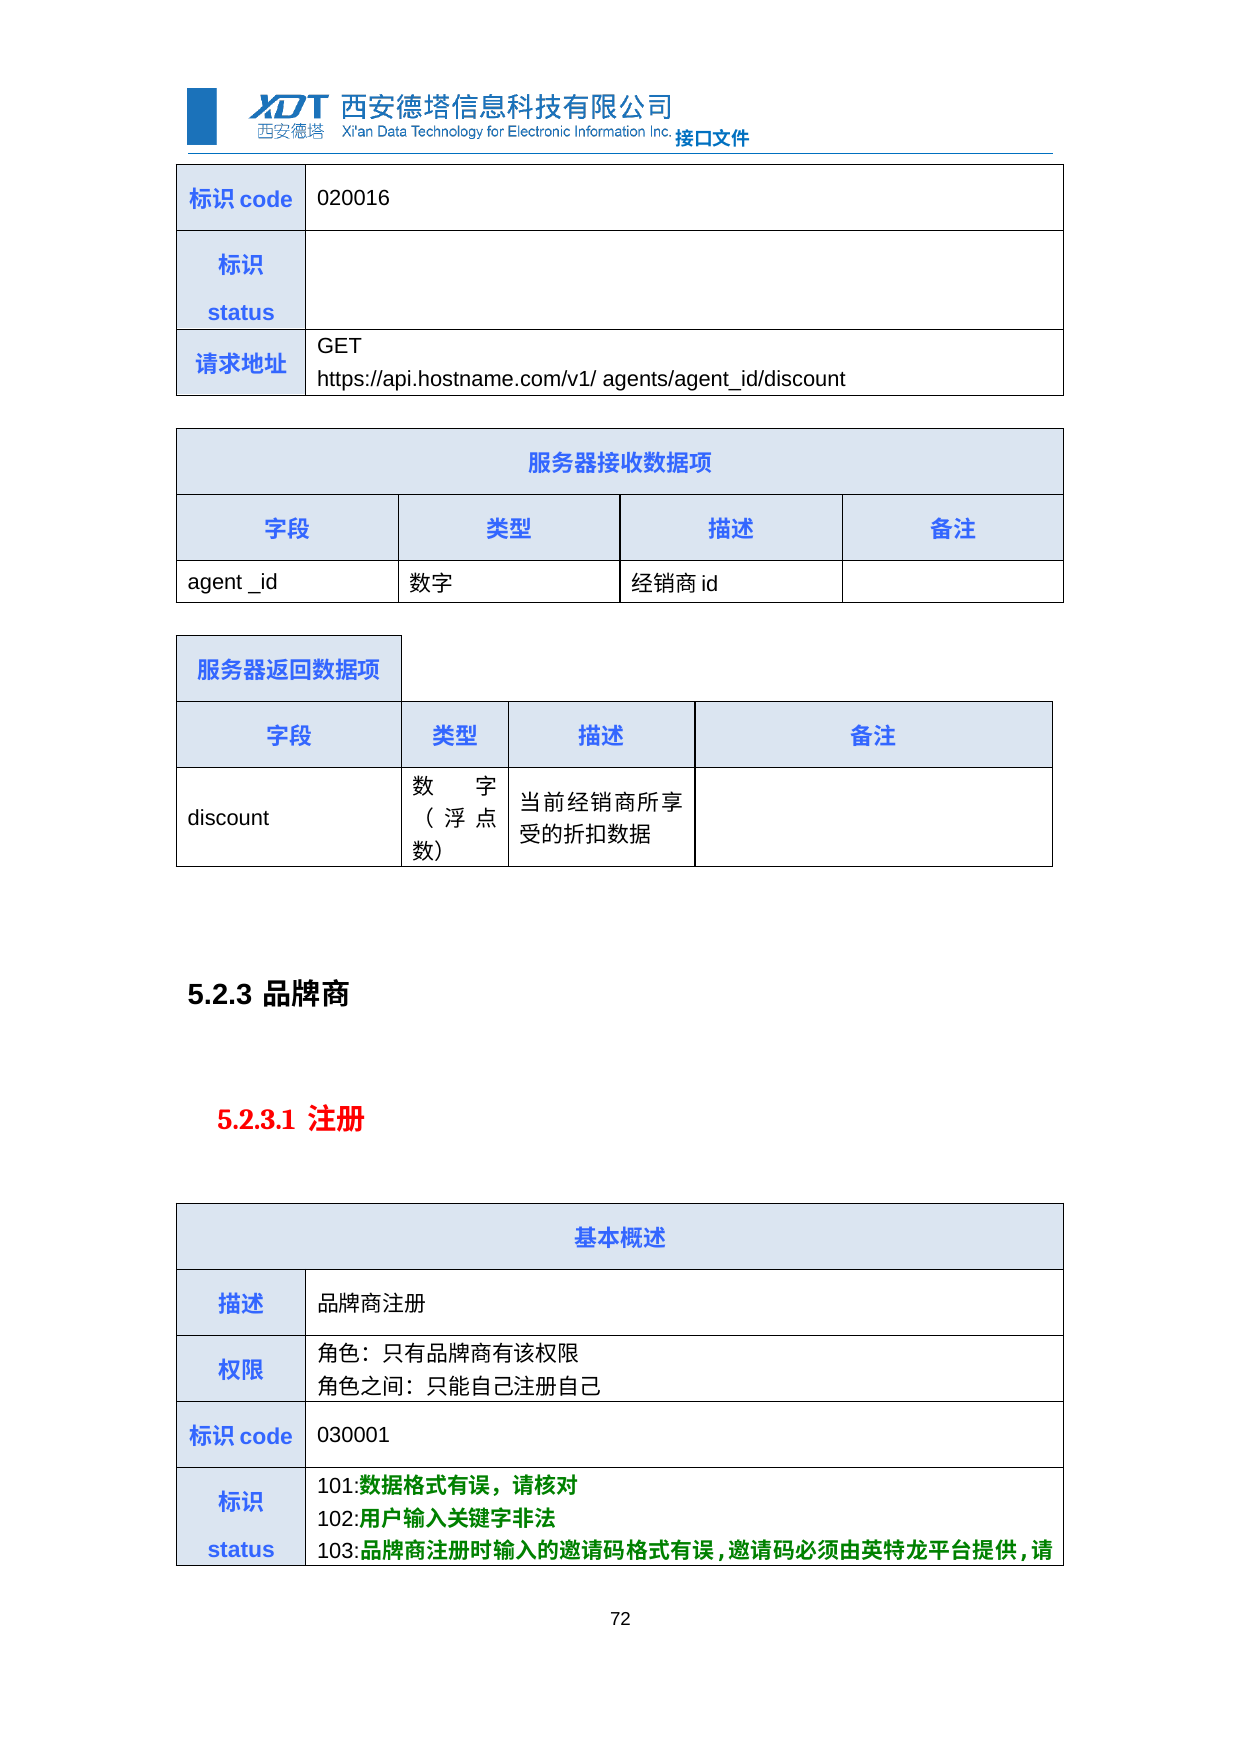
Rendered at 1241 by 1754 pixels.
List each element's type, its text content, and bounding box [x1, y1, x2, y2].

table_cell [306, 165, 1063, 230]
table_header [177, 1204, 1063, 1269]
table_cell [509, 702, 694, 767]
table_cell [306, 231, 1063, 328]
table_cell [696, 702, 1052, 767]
picture [187, 88, 676, 145]
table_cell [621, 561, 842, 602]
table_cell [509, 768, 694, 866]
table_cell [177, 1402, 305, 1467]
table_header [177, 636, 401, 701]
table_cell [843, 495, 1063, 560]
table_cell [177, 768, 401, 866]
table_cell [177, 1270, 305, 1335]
subtitle 品牌商 [187, 959, 1053, 1024]
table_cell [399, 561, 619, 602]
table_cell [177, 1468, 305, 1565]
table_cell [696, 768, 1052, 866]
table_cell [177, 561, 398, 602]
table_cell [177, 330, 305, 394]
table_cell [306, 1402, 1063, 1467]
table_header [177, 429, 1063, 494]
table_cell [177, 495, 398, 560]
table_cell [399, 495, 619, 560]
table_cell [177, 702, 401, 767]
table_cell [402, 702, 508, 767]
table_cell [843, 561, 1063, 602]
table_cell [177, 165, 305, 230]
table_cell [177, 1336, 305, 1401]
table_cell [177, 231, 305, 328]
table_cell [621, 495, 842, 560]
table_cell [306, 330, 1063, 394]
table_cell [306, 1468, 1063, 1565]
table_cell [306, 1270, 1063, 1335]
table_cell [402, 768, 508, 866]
subtitle 注册 [217, 1084, 1053, 1149]
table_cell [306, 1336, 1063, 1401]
